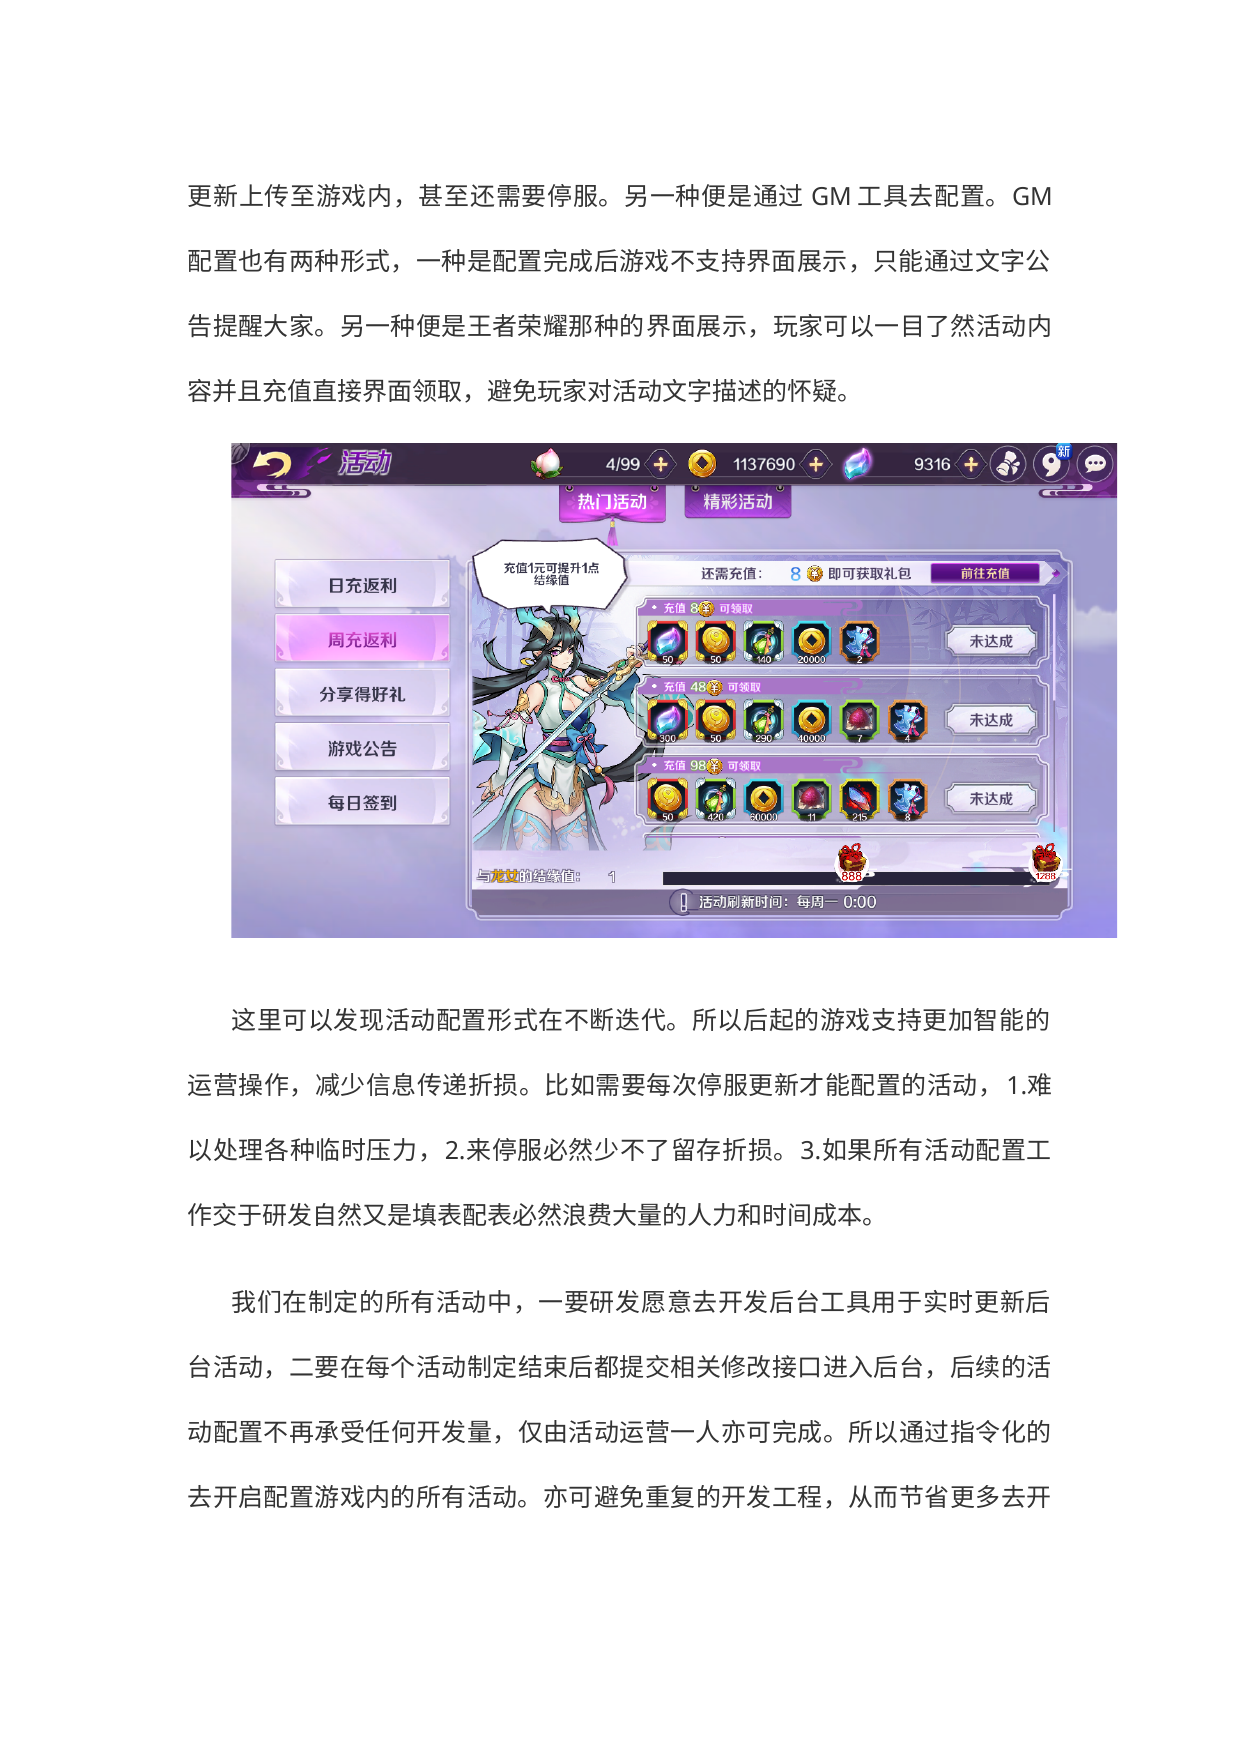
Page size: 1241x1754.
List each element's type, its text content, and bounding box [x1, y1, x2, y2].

text 这里可以发现活动配置形式在不断迭代。所以后起的游戏支持更加智能的运营操作，减少信息传递折损。比如需要每次停服更新才能配置的活动，1.难以处理各种临时压力，2.来停服必然少不了留存折损。3.如果所有活动配置工作交于研发自然又是填表配表必然浪费大量的人力和时间成本。 [187, 986, 1053, 1246]
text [187, 1268, 1053, 1528]
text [187, 162, 1053, 422]
picture [231, 443, 1118, 938]
